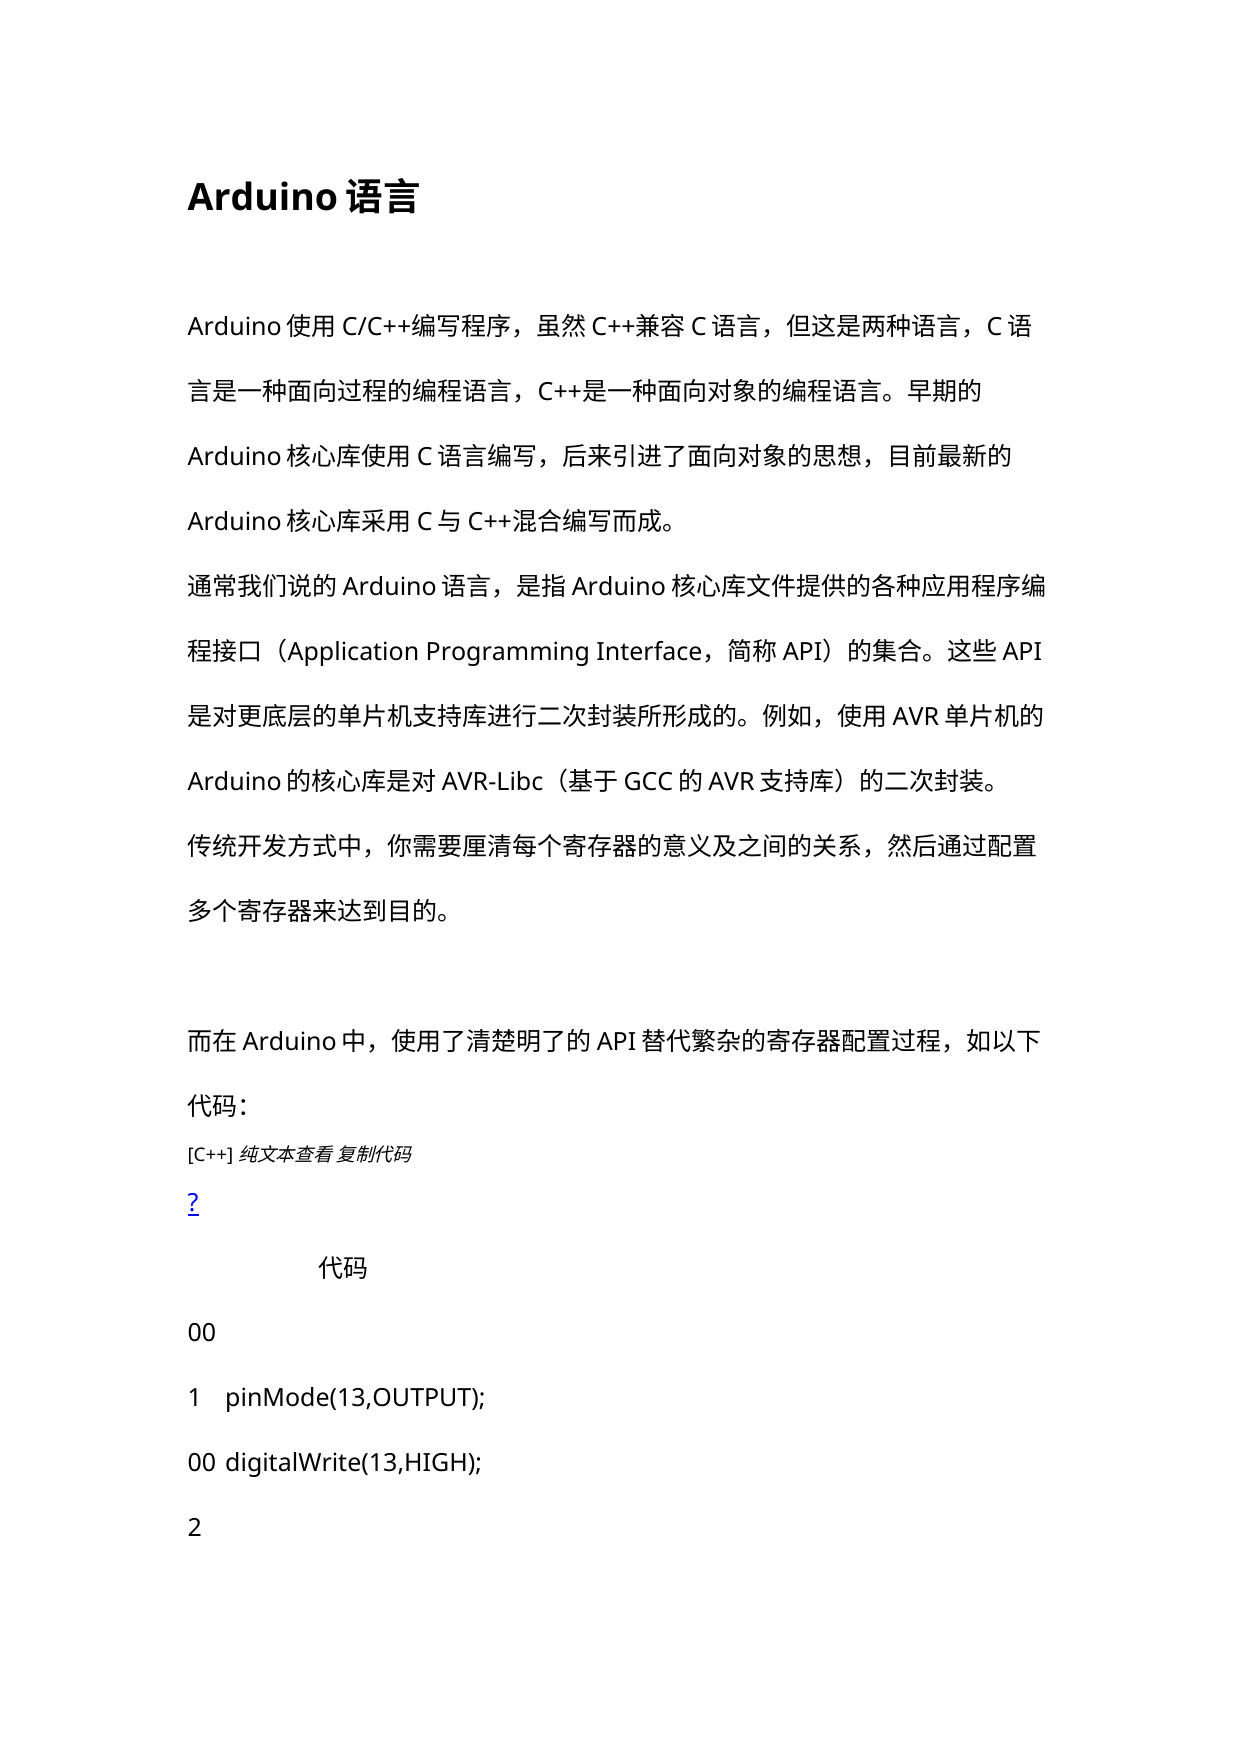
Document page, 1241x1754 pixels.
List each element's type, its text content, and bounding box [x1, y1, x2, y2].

table_cell pinMode(13,OUTPUT); digitalWrite(13,HIGH); [225, 1300, 500, 1559]
text ? [187, 1169, 1053, 1234]
table_cell 001 002 [188, 1300, 225, 1559]
table_header 代码 [188, 1235, 500, 1299]
text Arduino语言 Arduino使用C/C++编写程序，虽然C++兼容C语言，但这是两种语言，C语言是一种面向过程的编程语言，C++是一种面向对象的编程语言。早期的Arduino核心库使用C语言编写，后来引进了面向对象的思想，目前最新的Arduino核心库采用C与C++混合编写而成。 通常我们说的Arduino语言，是指Arduino核心库文件提供的各种应用程序编程接口（Application Programming Interface，简称API）的集合。这些API是对更底层的单片机支持库进行二次封装所形成的。例如，使用AVR单片机的Arduino的核心库是对AVR-Libc（基于GCC的AVR支持库）的二次封装。 传统开发方式中，你需要厘清每个寄存器的意义及之间的关系，然后通过配置多个寄存器来达到目的。 而在Arduino中，使用了清楚明了的API替代繁杂的寄存器配置过程，如以下代码： [187, 162, 1053, 1137]
text [C++] 纯文本查看 复制代码 [187, 1137, 1053, 1169]
